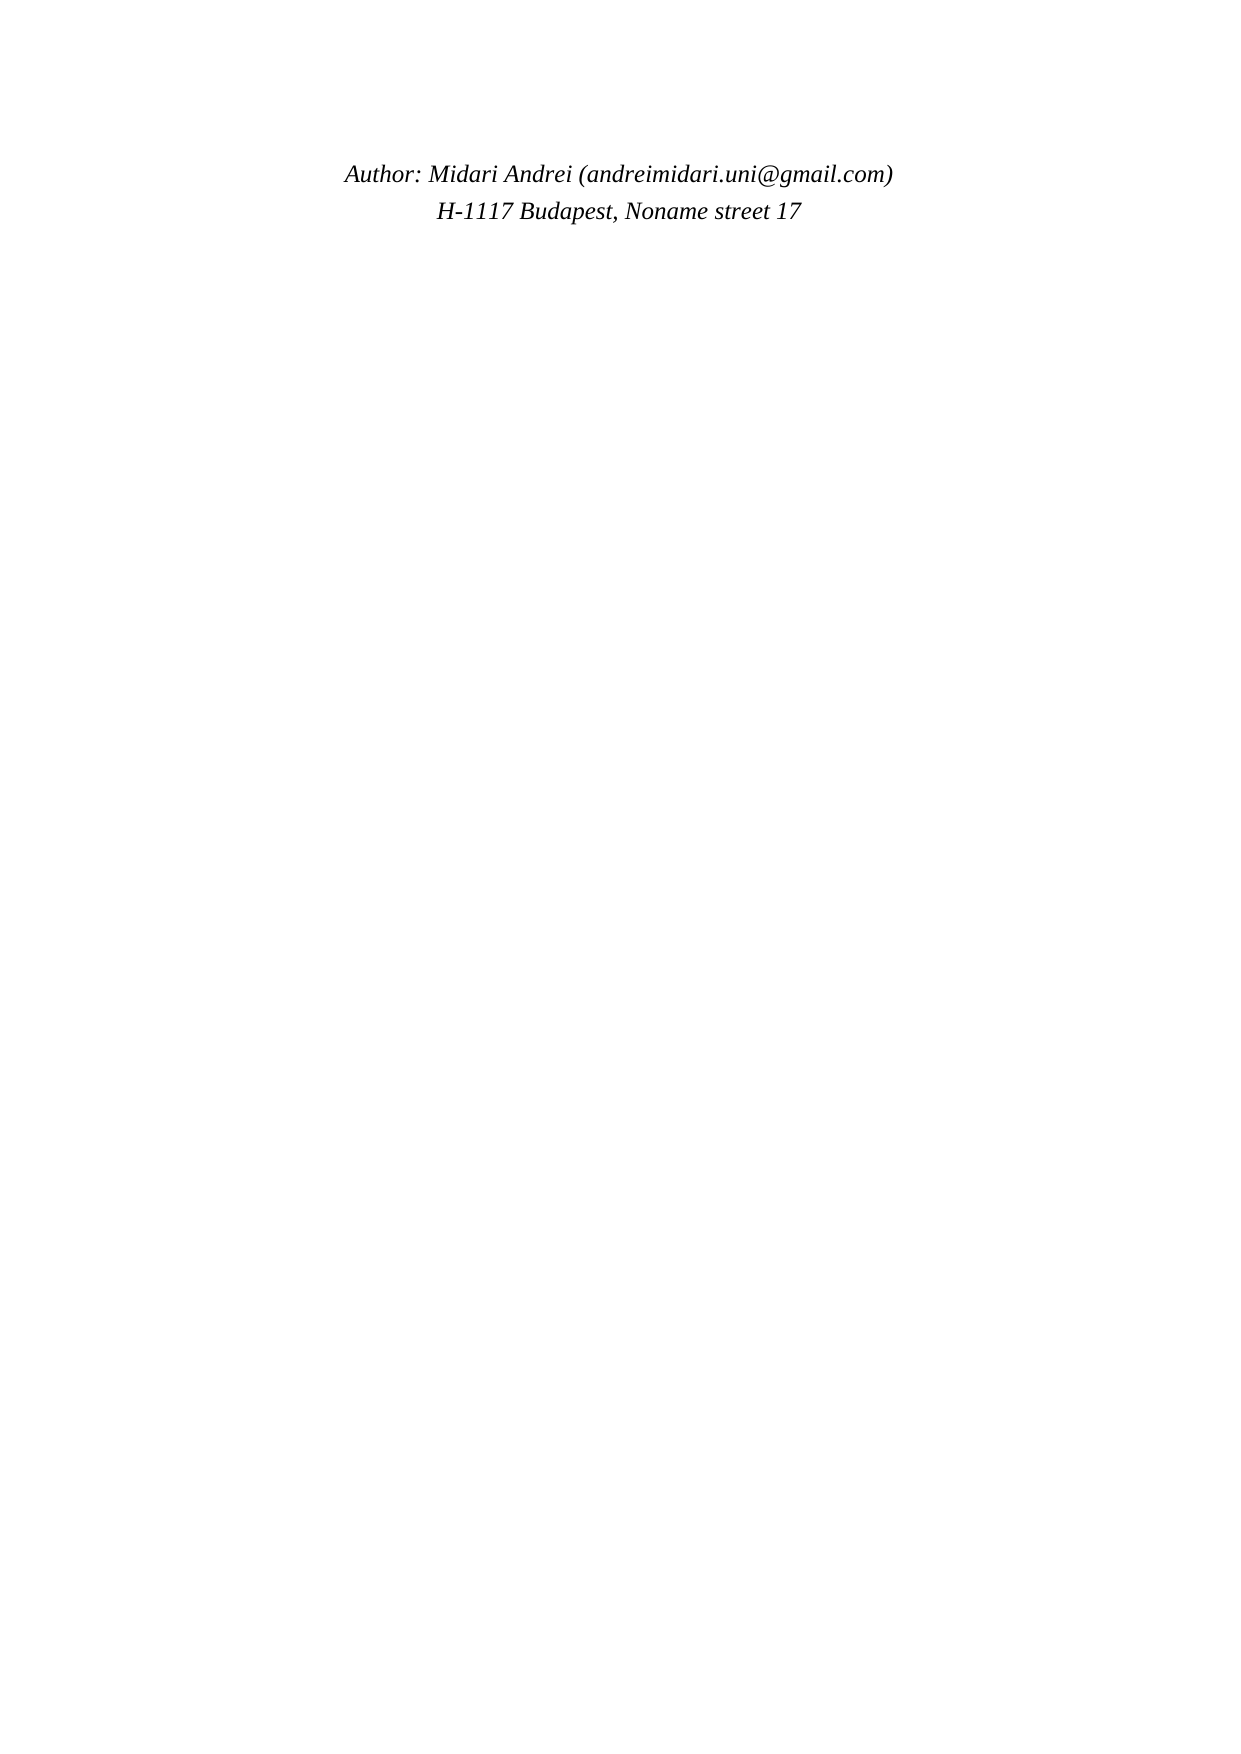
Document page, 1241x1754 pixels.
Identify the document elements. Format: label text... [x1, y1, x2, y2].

text Author: Midari Andrei (andreimidari.uni@gmail.com) H-1117 Budapest, Noname street 17 [150, 150, 1090, 225]
